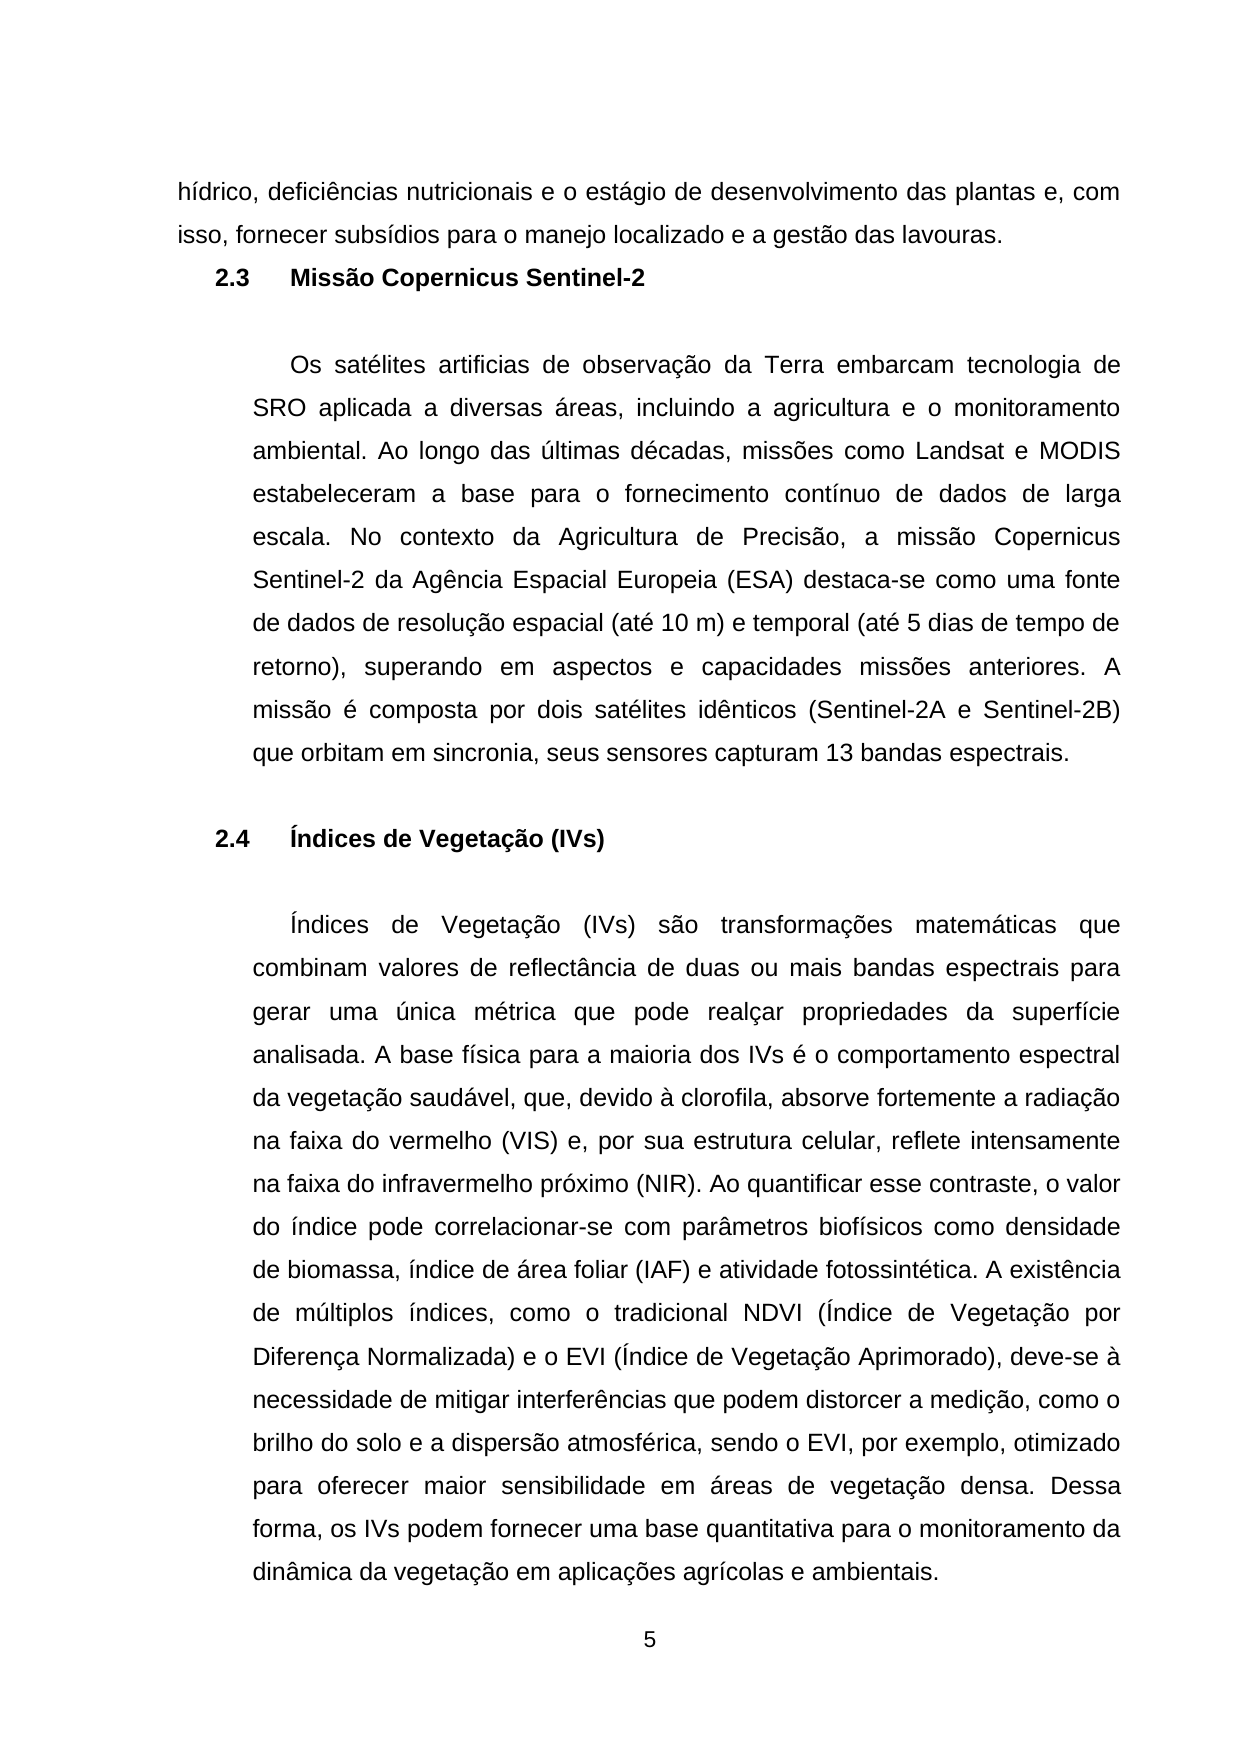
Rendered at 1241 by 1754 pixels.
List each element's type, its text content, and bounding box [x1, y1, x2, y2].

text Os satélites artificias de observação da Terra embarcam tecnologia de SRO aplicada a diversas áreas, incluindo a agricultura e o monitoramento ambiental. Ao longo das últimas décadas, missões como Landsat e MODIS estabeleceram a base para o fornecimento contínuo de dados de larga escala. No contexto da Agricultura de Precisão, a missão Copernicus Sentinel-2 da Agência Espacial Europeia (ESA) destaca-se como uma fonte de dados de resolução espacial (até 10 m) e temporal (até 5 dias de tempo de retorno), superando em aspectos e capacidades missões anteriores. A missão é composta por dois satélites idênticos (Sentinel-2A e Sentinel-2B) que orbitam em sincronia, seus sensores capturam 13 bandas espectrais. [252, 350, 1122, 767]
text Índices de Vegetação (IVs) são transformações matemáticas que combinam valores de reflectância de duas ou mais bandas espectrais para gerar uma única métrica que pode realçar propriedades da superfície analisada. A base física para a maioria dos IVs é o comportamento espectral da vegetação saudável, que, devido à clorofila, absorve fortemente a radiação na faixa do vermelho (VIS) e, por sua estrutura celular, reflete intensamente na faixa do infravermelho próximo (NIR). Ao quantificar esse contraste, o valor do índice pode correlacionar-se com parâmetros biofísicos como densidade de biomassa, índice de área foliar (IAF) e atividade fotossintética. A existência de múltiplos índices, como o tradicional NDVI (Índice de Vegetação por Diferença Normalizada) e o EVI (Índice de Vegetação Aprimorado), deve-se à necessidade de mitigar interferências que podem distorcer a medição, como o brilho do solo e a dispersão atmosférica, sendo o EVI, por exemplo, otimizado para oferecer maior sensibilidade em áreas de vegetação densa. Dessa forma, os IVs podem fornecer uma base quantitativa para o monitoramento da dinâmica da vegetação em aplicações agrícolas e ambientais. [252, 910, 1122, 1586]
list Missão Copernicus Sentinel-2 [215, 263, 1122, 292]
list Índices de Vegetação (IVs) [215, 824, 1122, 853]
